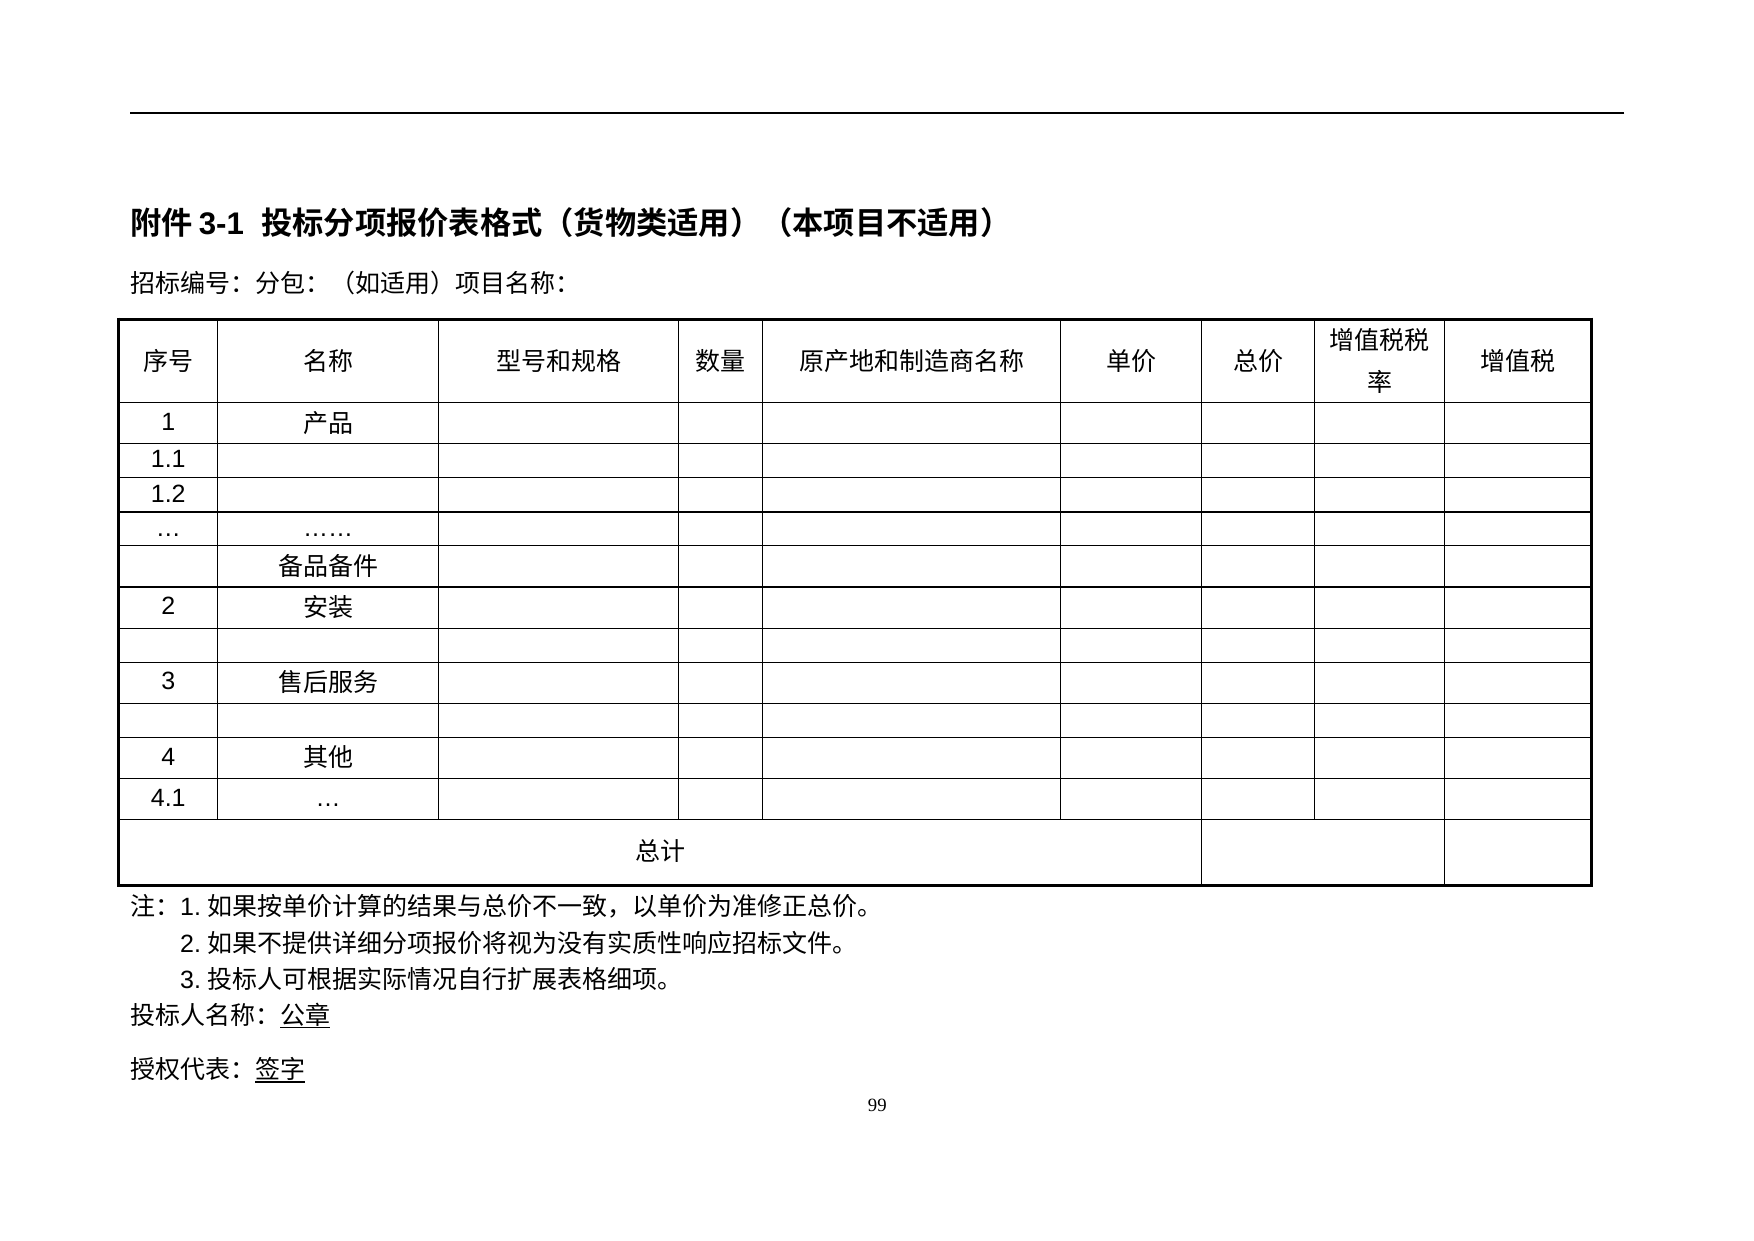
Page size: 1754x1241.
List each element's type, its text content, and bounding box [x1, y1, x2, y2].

table_cell [1315, 779, 1444, 819]
table_header 增值税 [1445, 321, 1590, 402]
table_cell [763, 738, 1060, 778]
table_cell [1315, 704, 1444, 737]
table_cell [439, 738, 678, 778]
table_cell [1202, 663, 1314, 703]
table_cell 总计 [120, 820, 1201, 884]
table_cell [120, 629, 217, 662]
table_cell [1061, 779, 1201, 819]
table_cell [1445, 588, 1590, 627]
table_cell [1061, 629, 1201, 662]
table_cell [763, 779, 1060, 819]
table_cell 1.2 [120, 478, 217, 511]
table_header 原产地和制造商名称 [763, 321, 1060, 402]
table_cell [679, 478, 762, 511]
table_cell [439, 546, 678, 586]
table_cell [439, 513, 678, 545]
table_cell [1061, 588, 1201, 627]
table_cell [1445, 704, 1590, 737]
table_cell [679, 663, 762, 703]
table_cell [763, 663, 1060, 703]
table_cell [218, 478, 438, 511]
table_cell [1202, 629, 1314, 662]
table_cell [439, 588, 678, 627]
table_cell [679, 629, 762, 662]
table_cell [1445, 820, 1590, 884]
table_cell [1445, 546, 1590, 586]
table_cell [1315, 588, 1444, 627]
table_cell [1445, 444, 1590, 477]
text 授权代表：签字 [130, 1050, 1624, 1086]
table_cell … [218, 779, 438, 819]
table_cell [679, 513, 762, 545]
table_cell [1315, 478, 1444, 511]
table_cell [120, 704, 217, 737]
table_cell [763, 513, 1060, 545]
table_cell [1202, 478, 1314, 511]
table_cell 1 [120, 403, 217, 443]
table_cell [679, 738, 762, 778]
table_cell 1.1 [120, 444, 217, 477]
table_cell [218, 704, 438, 737]
table_cell 2 [120, 588, 217, 627]
table_cell [1315, 403, 1444, 443]
table_cell [1315, 629, 1444, 662]
table_cell [1445, 513, 1590, 545]
table_cell [1061, 704, 1201, 737]
table_cell 3 [120, 663, 217, 703]
table_cell [679, 779, 762, 819]
table_cell [1315, 546, 1444, 586]
table_cell [679, 444, 762, 477]
table_cell [1202, 546, 1314, 586]
table_cell [439, 629, 678, 662]
table_cell [218, 629, 438, 662]
table_cell [1445, 629, 1590, 662]
table_cell [1315, 738, 1444, 778]
table_cell [218, 444, 438, 477]
table_cell [679, 403, 762, 443]
table_cell 4.1 [120, 779, 217, 819]
table_cell 安装 [218, 588, 438, 627]
table_cell …… [218, 513, 438, 545]
table_cell [439, 403, 678, 443]
table_cell 其他 [218, 738, 438, 778]
table_cell [1061, 444, 1201, 477]
table_cell [1315, 513, 1444, 545]
table_cell 4 [120, 738, 217, 778]
table_cell [1202, 820, 1444, 884]
table_cell [1202, 444, 1314, 477]
table_cell [1061, 663, 1201, 703]
table_cell [763, 478, 1060, 511]
table_header 序号 [120, 321, 217, 402]
table_cell [763, 588, 1060, 627]
table_cell [1061, 738, 1201, 778]
table_cell [1202, 779, 1314, 819]
table_cell [439, 478, 678, 511]
table_cell [439, 444, 678, 477]
table_cell [120, 546, 217, 586]
table_cell 产品 [218, 403, 438, 443]
table_cell [1445, 478, 1590, 511]
table_cell [1202, 588, 1314, 627]
text 注：1. 如果按单价计算的结果与总价不一致，以单价为准修正总价。 [130, 887, 1624, 923]
table_cell [1061, 478, 1201, 511]
table_cell 备品备件 [218, 546, 438, 586]
subtitle 附件3-1 投标分项报价表格式（货物类适用）（本项目不适用） [130, 198, 1624, 243]
text 投标人名称：公章 [130, 996, 1624, 1032]
table_cell [763, 403, 1060, 443]
table_cell [679, 704, 762, 737]
table_cell [1061, 513, 1201, 545]
table_cell [439, 779, 678, 819]
table_cell [439, 704, 678, 737]
table_cell [1202, 704, 1314, 737]
table_cell [763, 546, 1060, 586]
table_cell [1202, 738, 1314, 778]
table_cell [1445, 403, 1590, 443]
table_header 增值税税率 [1315, 321, 1444, 402]
table_header 单价 [1061, 321, 1201, 402]
table_header 数量 [679, 321, 762, 402]
text 3. 投标人可根据实际情况自行扩展表格细项。 [130, 959, 1624, 996]
table_cell [679, 588, 762, 627]
table_header 总价 [1202, 321, 1314, 402]
table_cell [1445, 779, 1590, 819]
table_cell [1202, 513, 1314, 545]
table_header 型号和规格 [439, 321, 678, 402]
table_cell [1315, 663, 1444, 703]
table_cell [439, 663, 678, 703]
table_cell [679, 546, 762, 586]
text 2. 如果不提供详细分项报价将视为没有实质性响应招标文件。 [130, 923, 1624, 959]
table_cell … [120, 513, 217, 545]
table_header 名称 [218, 321, 438, 402]
table_cell 售后服务 [218, 663, 438, 703]
table_cell [763, 444, 1060, 477]
table_cell [1061, 546, 1201, 586]
table_cell [763, 629, 1060, 662]
table_cell [1202, 403, 1314, 443]
table_cell [763, 704, 1060, 737]
text 招标编号：分包：（如适用）项目名称： [130, 263, 1624, 299]
table_cell [1315, 444, 1444, 477]
table_cell [1061, 403, 1201, 443]
table_cell [1445, 663, 1590, 703]
table_cell [1445, 738, 1590, 778]
